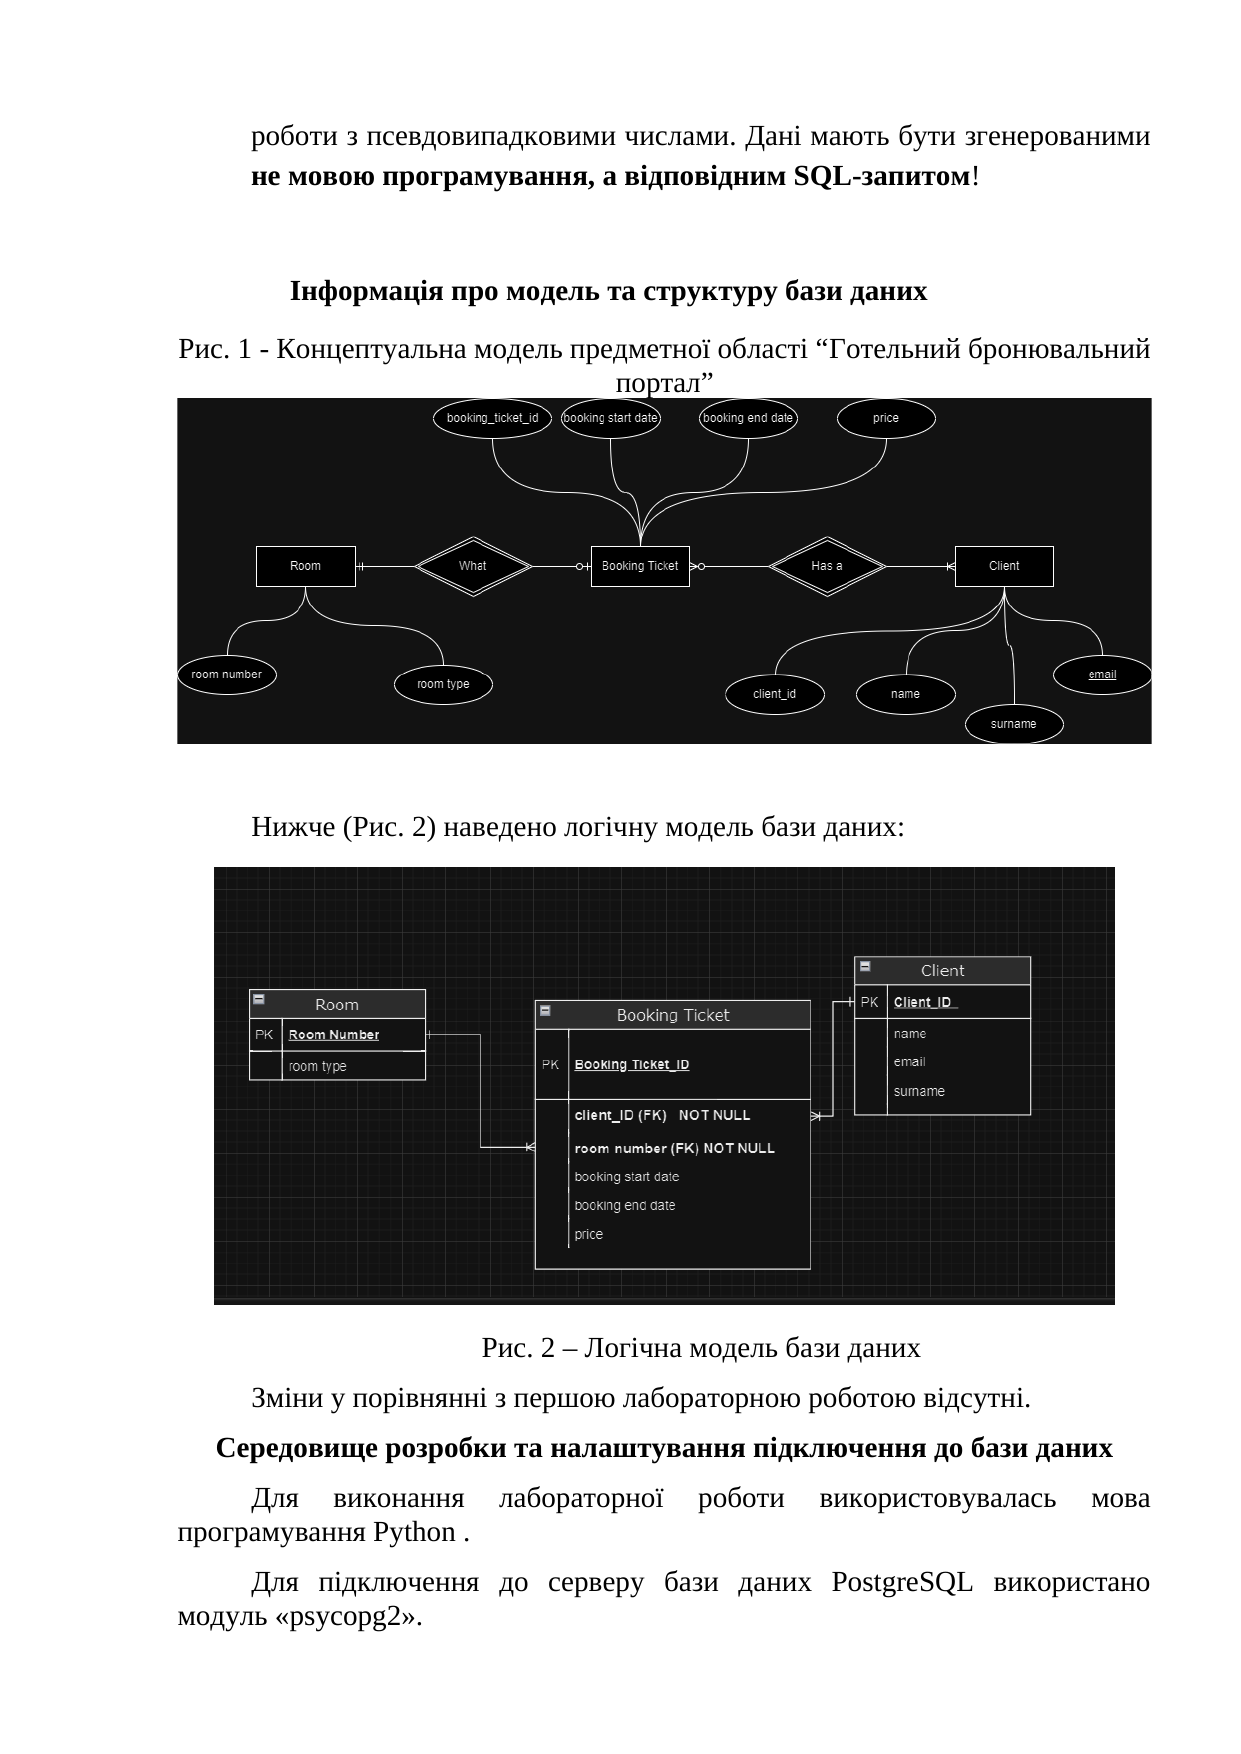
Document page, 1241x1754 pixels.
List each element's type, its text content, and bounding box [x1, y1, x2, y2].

text Для виконання лабораторної роботи використовувалась мова програмування Python . [177, 1480, 1152, 1547]
text Для підключення до серверу бази даних PostgreSQL використано модуль «psycopg2». [177, 1564, 1152, 1631]
text Нижче (Рис. 2) наведено логічну модель бази даних: [177, 809, 1152, 842]
text Середовище розробки та налаштування підключення до бази даних [177, 1430, 1152, 1464]
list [221, 118, 1152, 192]
text Інформація про модель та структуру бази даних [177, 273, 1152, 307]
picture [214, 867, 1115, 1305]
picture [177, 398, 1152, 744]
text Зміни у порівнянні з першою лабораторною роботою відсутні. [177, 1380, 1152, 1413]
text Рис. 1 - Концептуальна модель предметної області “Готельний бронювальний портал” [177, 332, 1152, 398]
